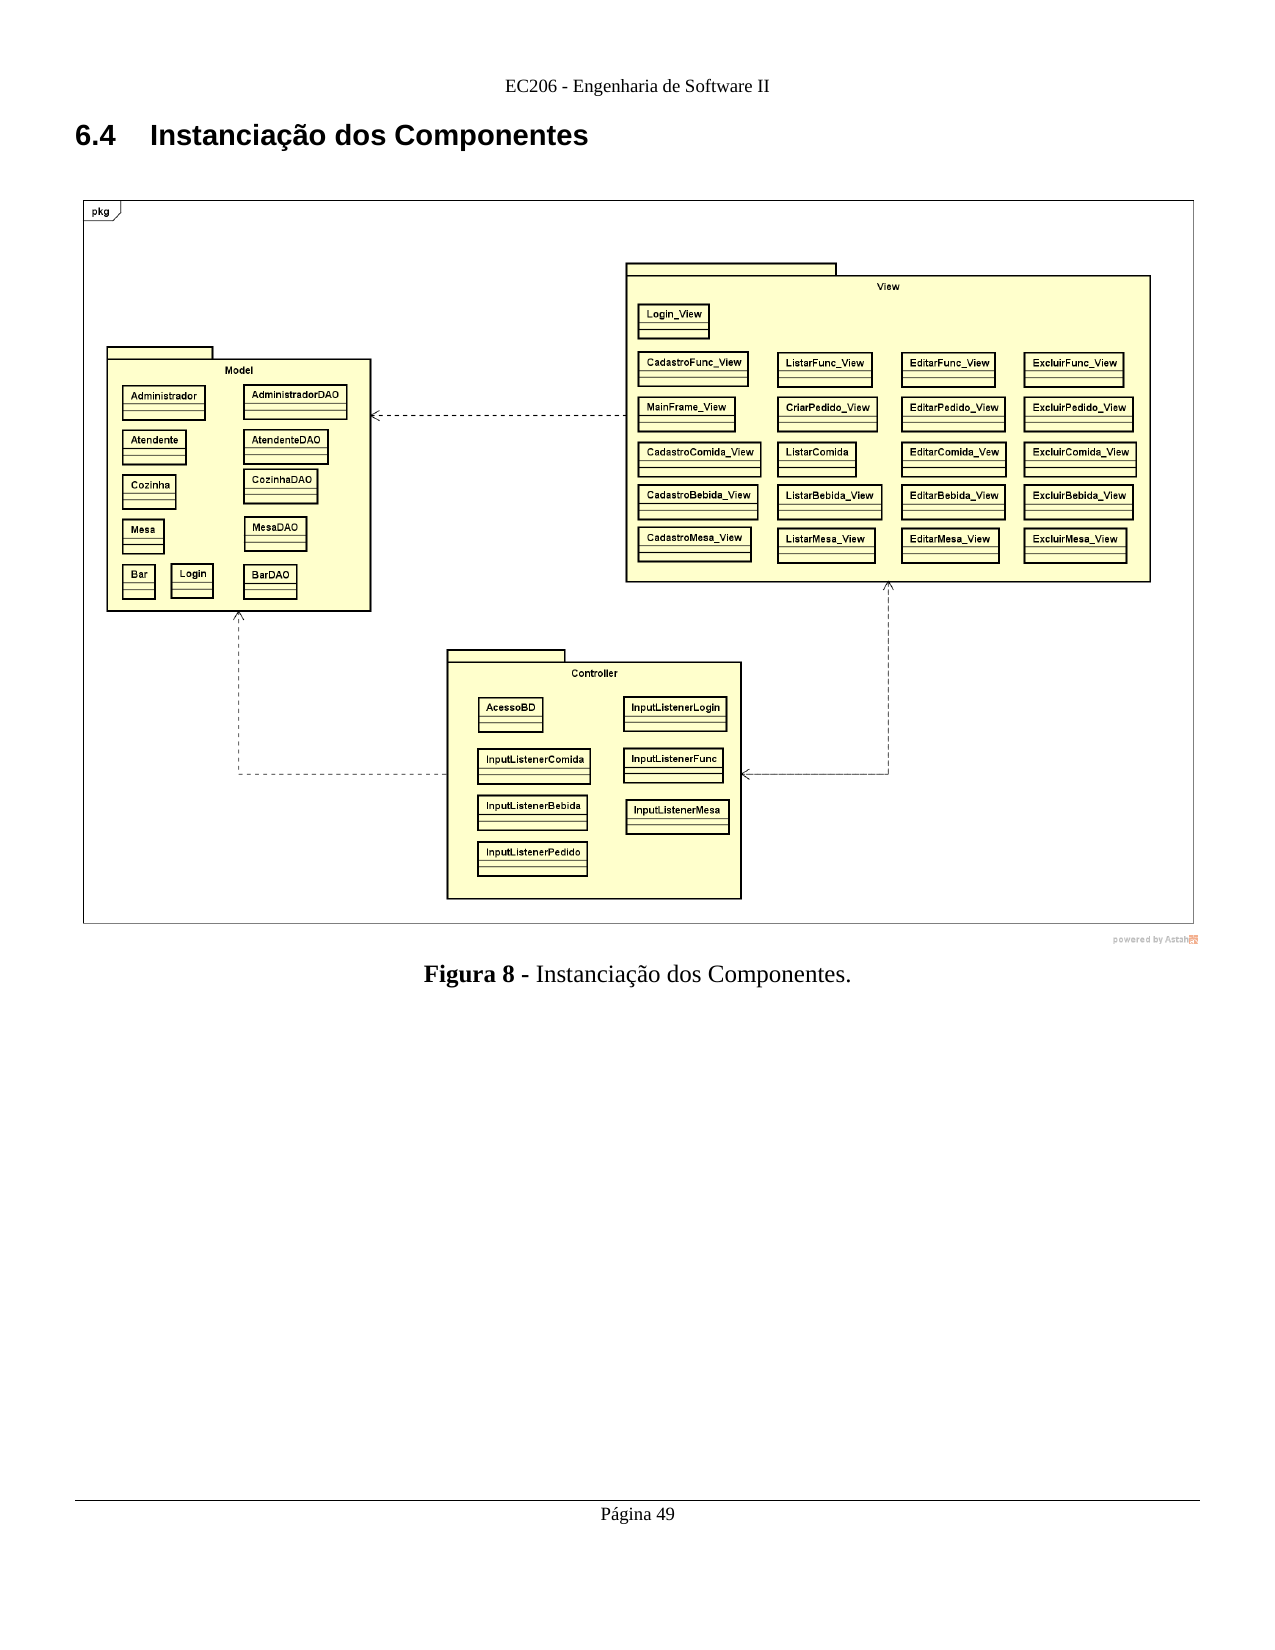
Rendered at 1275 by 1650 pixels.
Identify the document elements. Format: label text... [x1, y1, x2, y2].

subtitle Instanciação dos Componentes [75, 118, 1200, 152]
picture [75, 192, 1200, 947]
text Figura 8 - Instanciação dos Componentes. [75, 959, 1200, 988]
